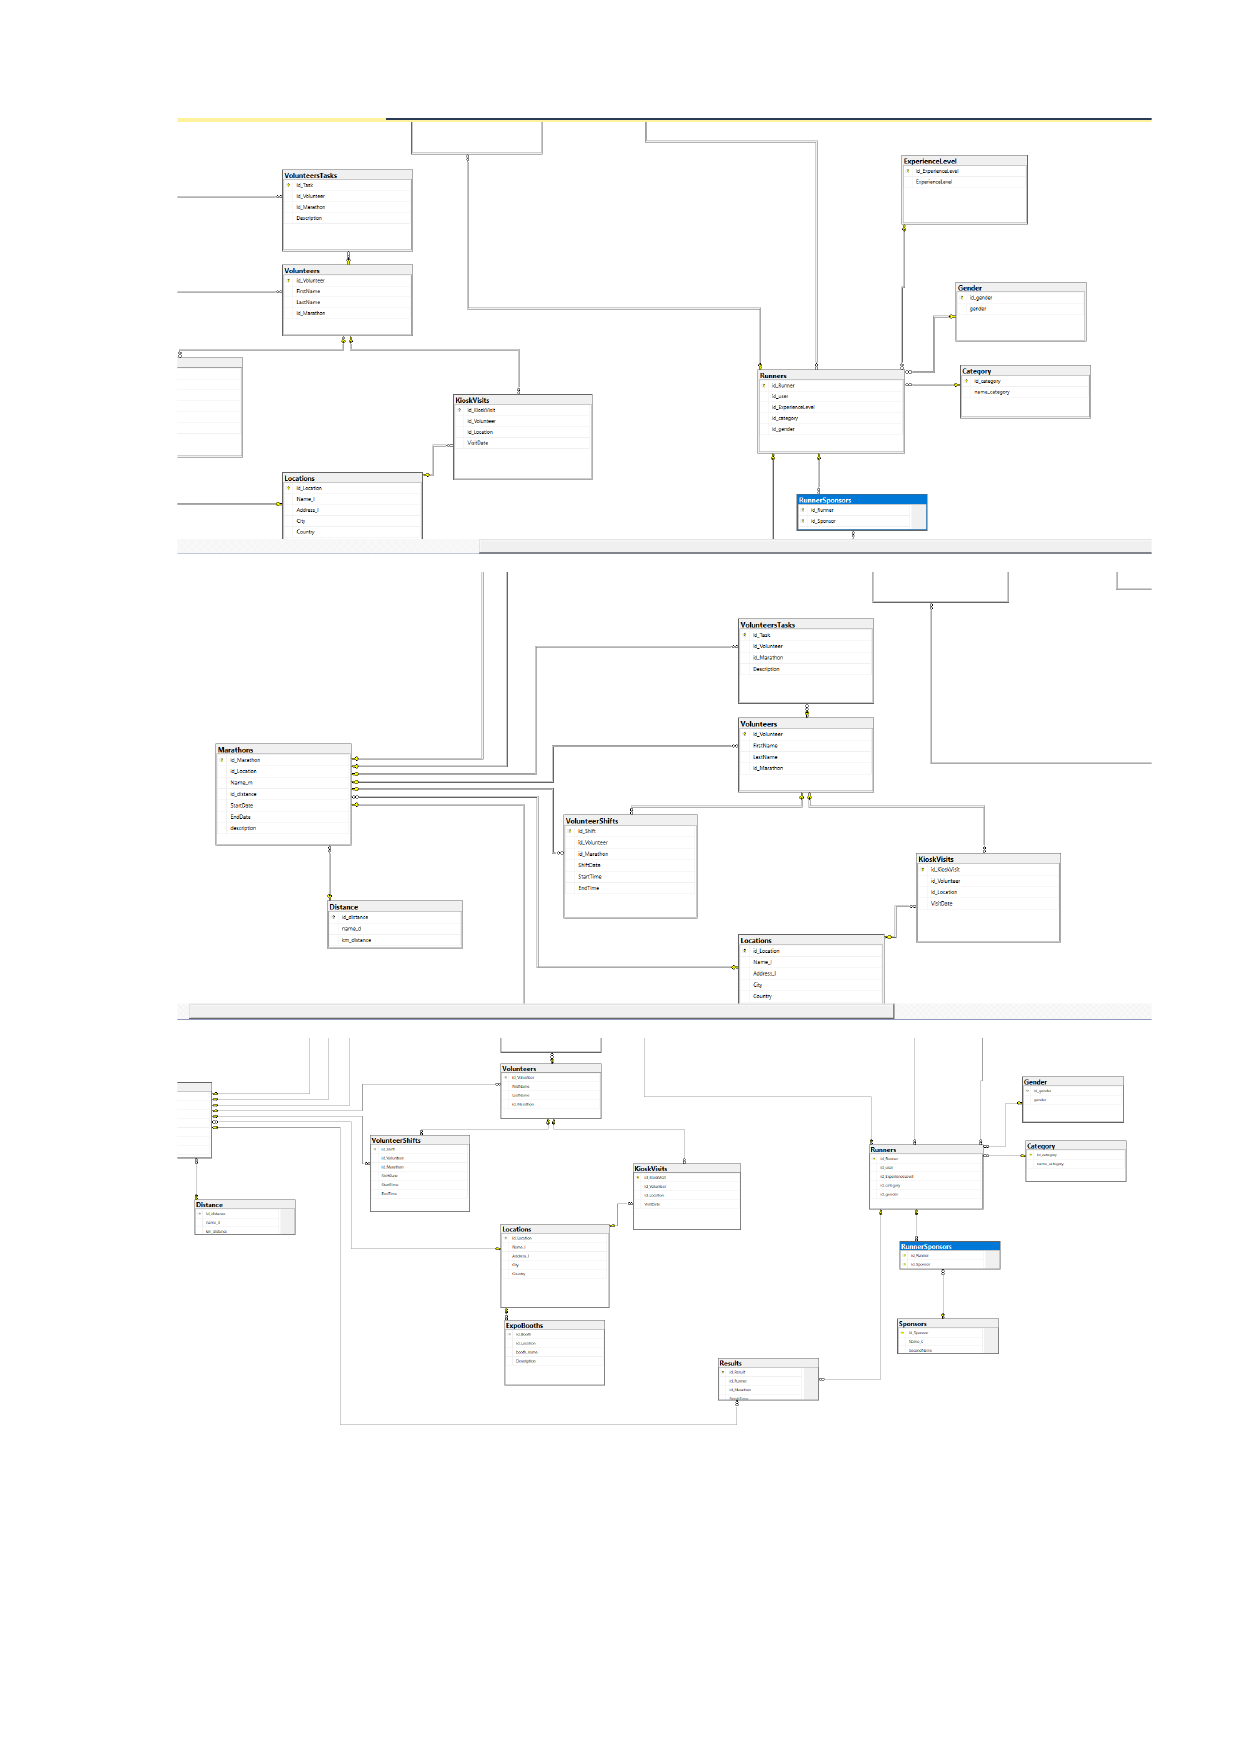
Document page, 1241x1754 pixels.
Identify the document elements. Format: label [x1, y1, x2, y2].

picture [177, 1038, 1152, 1436]
picture [177, 572, 1152, 1020]
picture [177, 118, 1152, 554]
